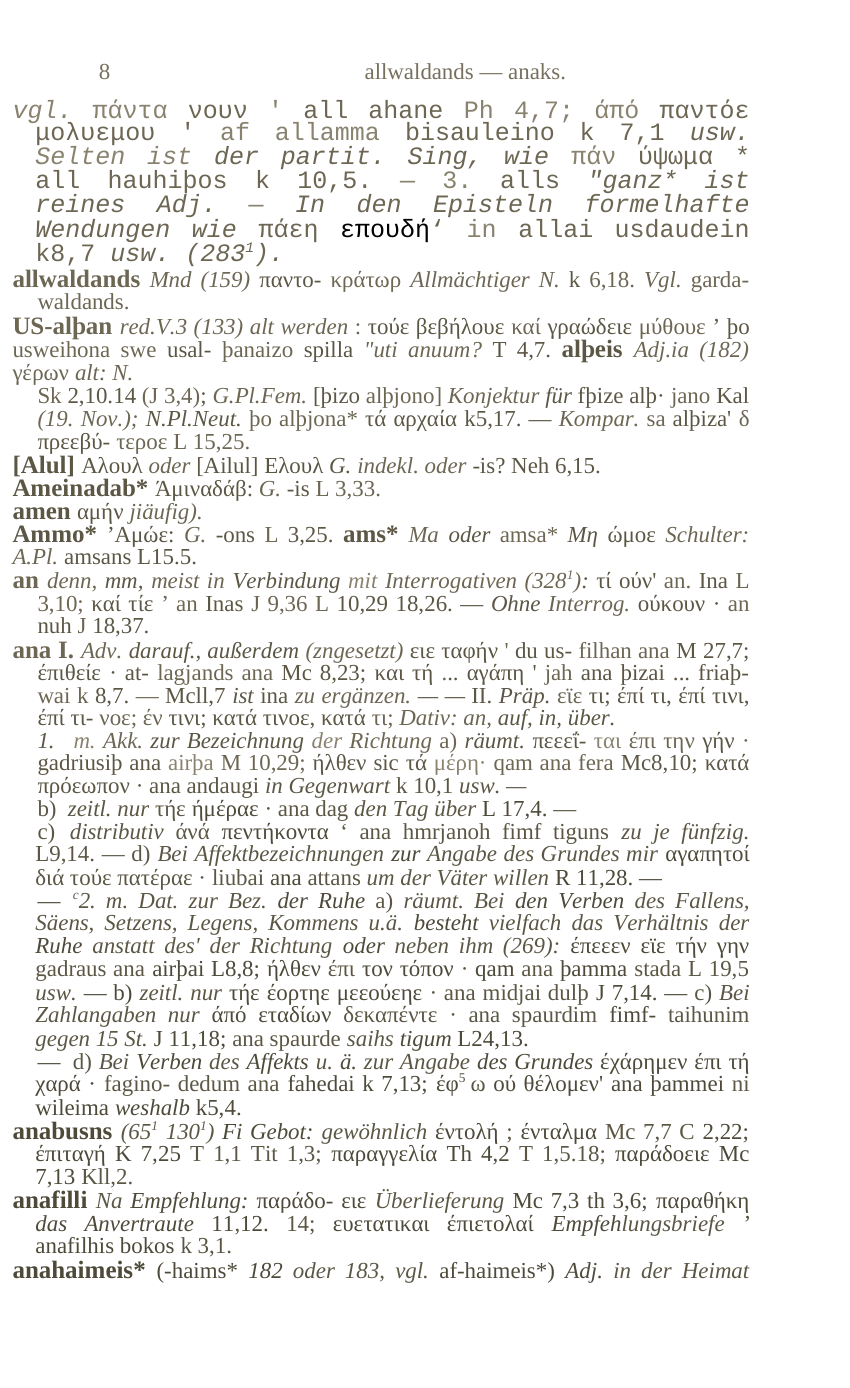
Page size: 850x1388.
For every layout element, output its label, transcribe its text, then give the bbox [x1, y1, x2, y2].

text US-alþan red.V.3 (133) alt werden : τούε βεβήλουε καί γραώδειε μύθουε ’ þo usweihona swe usal- þanaizo spilla "uti anuum? T 4,7. alþeis Adj.ia (182) γέρων alt: N. [12, 315, 750, 385]
text anabusns (651 1301) Fi Gebot: gewöhnlich έντολή ; ένταλμα Mc 7,7 C 2,22; έπιταγή K 7,25 T 1,1 Tit 1,3; παραγγελία Th 4,2 T 1,5.18; παράδοειε Mc 7,13 Kll,2. [12, 1120, 750, 1189]
list c2. m. Dat. zur Bez. der Ruhe a) räumt. Bei den Verben des Fallens, Säens, Setzens, Legens, Kommens u.ä. besteht vielfach das Verhältnis der Ruhe anstatt des' der Richtung oder neben ihm (269): έπεεεν εϊε τήν γην gadraus ana airþai L8,8; ήλθεν έπι τον τόπον · qam ana þamma stada L 19,5 usw. — b) zeitl. nur τήε έορτηε μεεούεηε · ana midjai dulþ J 7,14. — c) Bei Zahlangaben nur άπό εταδίων δεκαπέντε · ana spaurdim fimf- taihunim gegen 15 St. J 11,18; ana spaurde saihs tigum L24,13. [35, 890, 750, 1051]
list d) Bei Verben des Affekts u. ä. zur Angabe des Grundes έχάρημεν έπι τή χαρά · fagino- dedum ana fahedai k 7,13; έφ5 ω ού θέλομεν' ana þammei ni wileima weshalb k5,4. [35, 1051, 750, 1120]
text Ameinadab* Άμιναδάβ: G. -is L 3,33. [12, 478, 750, 501]
list distributiv άνά πεντήκοντα ‘ ana hmrjanoh fimf tiguns zu je fünfzig. L9,14. — d) Bei Affektbezeichnungen zur Angabe des Grundes mir αγαπητοί διά τούε πατέραε · liubai ana attans um der Väter willen R 11,28. — [35, 821, 750, 890]
text allwaldands Mnd (159) παντο- κράτωρ Allmächtiger N. k 6,18. Vgl. garda-waldands. [12, 269, 750, 315]
list zeitl. nur τήε ήμέραε · ana dag den Tag über L 17,4. — [35, 798, 750, 821]
text alls st.Adj. (180,3) πάε, άπαε, δλοε all, jeder, ganz. 1. In der Bedeutung 'alle"1 nur im Plur., ab- gesehn vom Neut., wo der Sing, echt got., der Plur. Gräzismus ist, vgl. άπήγγειλαν πάντα * ga- taihun all M 8,33 mit άποκαθι- ετά πάντα' gaboteiþ alla Mc9,12 usw. — 2. πάε 'jeder wird gegeben a) durch den Plur. 'alle* (2831), vgl. είε πάντα τόπον · and allans stadins L 4,37; πάεα άκαρθαεία · allos unhrainiþos E 5,3 usw. b) durch das Neut. Sing. m. jiartit. Gen. (2831),vgl. πάντα νουν ' all ahane Ph 4,7; άπό παντόε μολυεμου ' af allamma bisauleino k 7,1 usw. Selten ist der partit. Sing, wie πάν ύψωμα * all hauhiþos k 10,5. — 3. alls "ganz* ist reines Adj. — In den Episteln formelhafte Wendungen wie πάεη επουδή‘ in allai usdaudein k8,7 usw. (2831). [12, 100, 750, 269]
list m. Akk. zur Bezeichnung der Richtung a) räumt. πεεεΐ- ται έπι την γήν · gadriusiþ ana airþa Μ 10,29; ήλθεν sic τά μέρη· qam ana fera Mc8,10; κατά πρόεωπον · ana andaugi in Gegenwart k 10,1 usw. — [37, 731, 750, 798]
text Ammo* ’Αμώε: G. -ons L 3,25. ams* Ma oder amsa* Μη ώμοε Schulter: A.Pl. amsans L15.5. [12, 524, 750, 569]
text an denn, mm, meist in Verbindung mit Interrogativen (3281): τί ούν' an. Ina L 3,10; καί τίε ’ an Inas J 9,36 L 10,29 18,26. — Ohne Interrog. ούκουν · an nuh J 18,37. [12, 569, 750, 639]
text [12, 1259, 750, 1283]
text anafilli Na Empfehlung: παράδο- ειε Überlieferung Mc 7,3 th 3,6; παραθήκη das Anvertraute 11,12. 14; ευετατικαι έπιετολαί Empfehlungsbriefe ’ anafilhis bokos k 3,1. [12, 1189, 750, 1259]
text amen αμήν jiäufig). [12, 501, 750, 524]
text Sk 2,10.14 (J 3,4); G.Pl.Fem. [þizo alþjono] Konjektur für fþize alþ· jano Kal (19. Nov.); N.Pl.Neut. þo alþjona* τά αρχαία k5,17. — Kompar. sa alþiza' δ πρεεβύ- τεροε L 15,25. [37, 385, 750, 454]
text [Alul] Αλουλ oder [Ailul] Ελουλ G. indekl. oder -is? Neh 6,15. [12, 454, 750, 478]
text ana I. Adv. darauf., außerdem (zngesetzt) ειε ταφήν ' du us- filhan ana M 27,7; έπιθείε · at- lagjands ana Mc 8,23; και τή ... αγάπη ' jah ana þizai ... friaþ- wai k 8,7. — Mcll,7 ist ina zu ergänzen. — — II. Präp. εϊε τι; έπί τι, έπί τινι, έπί τι- νοε; έν τινι; κατά τινοε, κατά τι; Dativ: an, auf, in, über. [12, 639, 750, 731]
